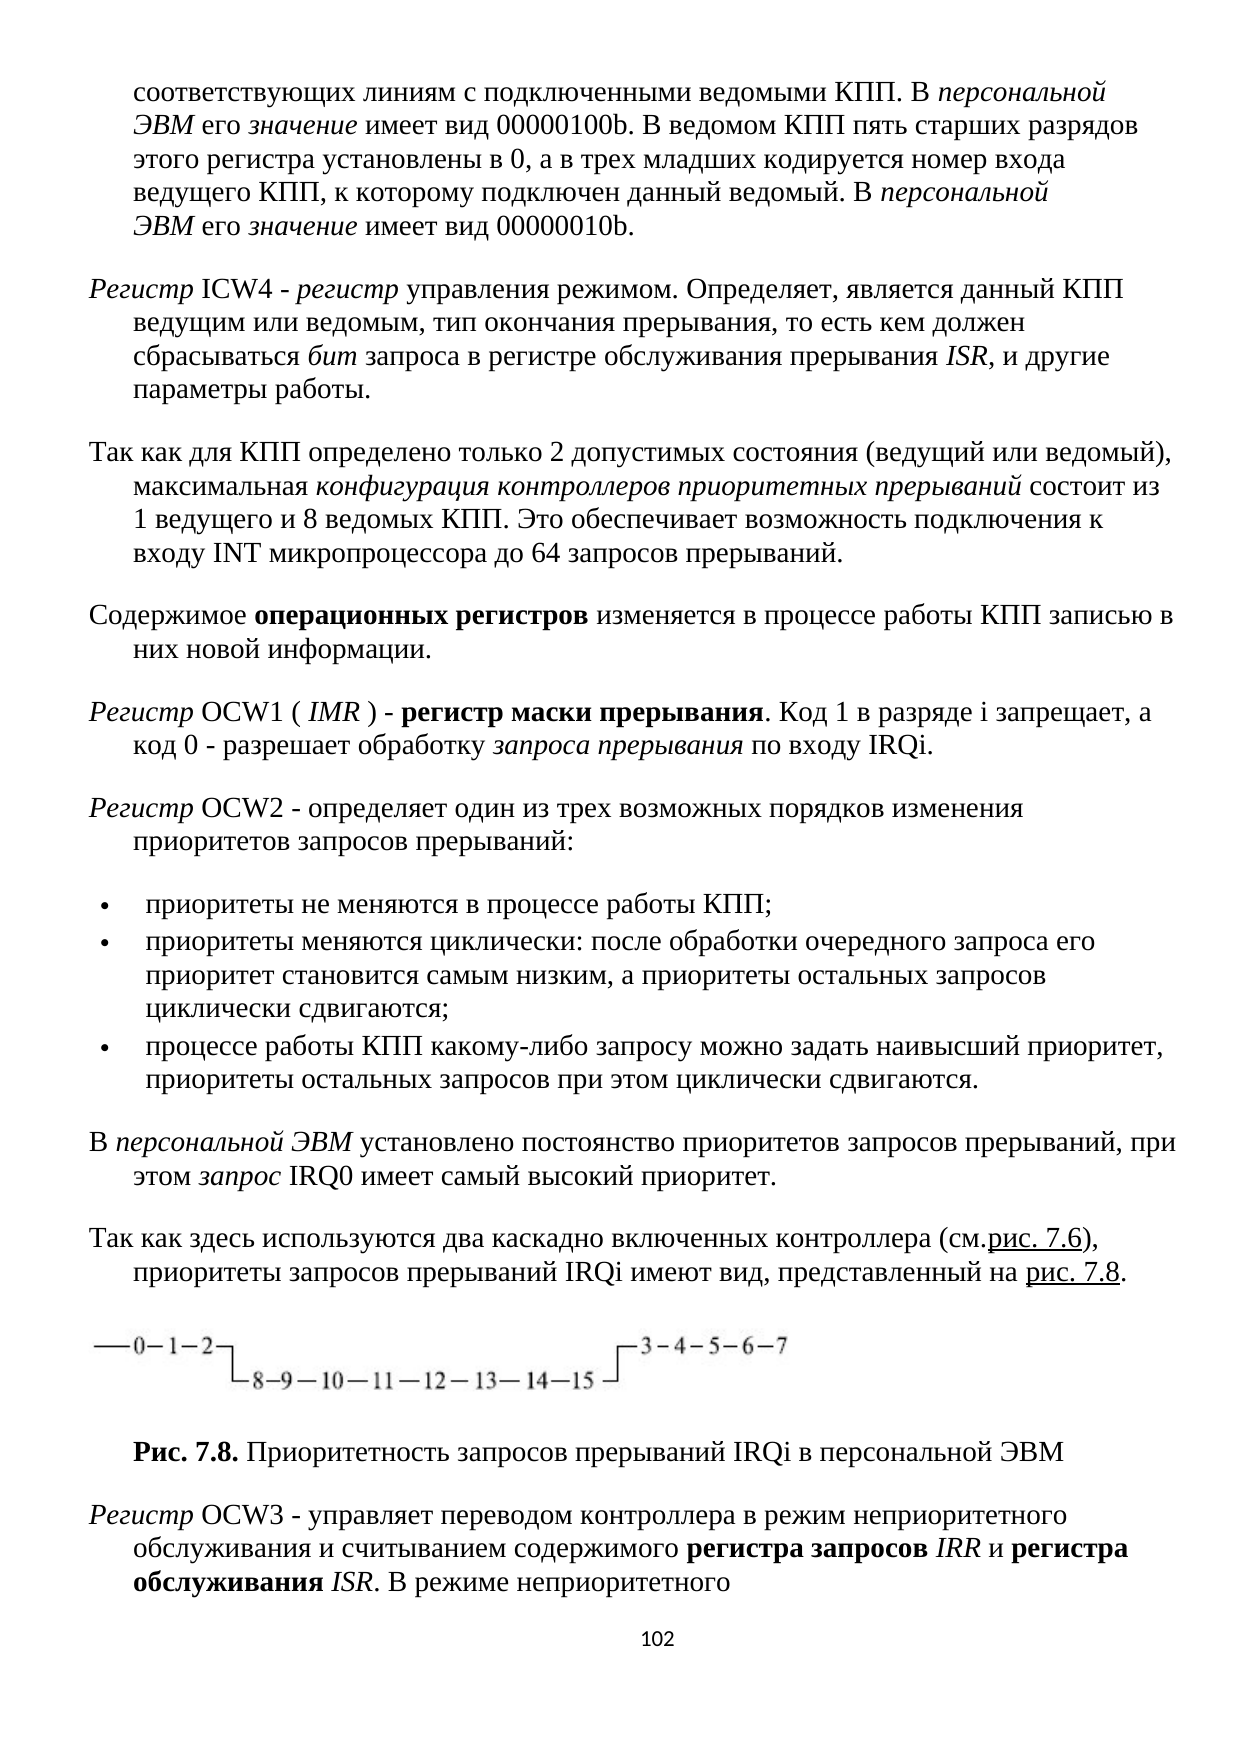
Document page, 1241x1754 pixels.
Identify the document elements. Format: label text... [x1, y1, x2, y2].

text В персональной ЭВМ установлено постоянство приоритетов запросов прерываний, при этом запрос IRQ0 имеет самый высокий приоритет. [88, 1124, 1181, 1191]
list процессе работы КПП какому-либо запросу можно задать наивысший приоритет, приоритеты остальных запросов при этом циклически сдвигаются. [101, 1028, 1181, 1095]
text Регистр OCW2 - определяет один из трех возможных порядков изменения приоритетов запросов прерываний: [88, 790, 1181, 857]
text Так как здесь используются два каскадно включенных контроллера (см.рис. 7.6), приоритеты запросов прерываний IRQi имеют вид, представленный на рис. 7.8. [88, 1220, 1181, 1287]
list приоритеты не меняются в процессе работы КПП; [101, 886, 1181, 920]
picture [88, 1316, 794, 1401]
list приоритеты меняются циклически: после обработки очередного запроса его приоритет становится самым низким, а приоритеты остальных запросов циклически сдвигаются; [101, 923, 1181, 1024]
text Регистр ICW4 - регистр управления режимом. Определяет, является данный КПП ведущим или ведомым, тип окончания прерывания, то есть кем должен сбрасываться бит запроса в регистре обслуживания прерывания ISR, и другие параметры работы. [88, 271, 1181, 405]
text Регистр OCW1 ( IMR ) - регистр маски прерывания. Код 1 в разряде i запрещает, а код 0 - разрешает обработку запроса прерывания по входу IRQi. [88, 694, 1181, 761]
text Так как для КПП определено только 2 допустимых состояния (ведущий или ведомый), максимальная конфигурация контроллеров приоритетных прерываний состоит из 1 ведущего и 8 ведомых КПП. Это обеспечивает возможность подключения к входу INT микропроцессора до 64 запросов прерываний. [88, 434, 1181, 568]
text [88, 1497, 1181, 1597]
text Содержимое операционных регистров изменяется в процессе работы КПП записью в них новой информации. [88, 597, 1181, 664]
text Рис. 7.8. Приоритетность запросов прерываний IRQi в персональной ЭВМ [88, 1401, 1181, 1468]
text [88, 74, 1181, 242]
